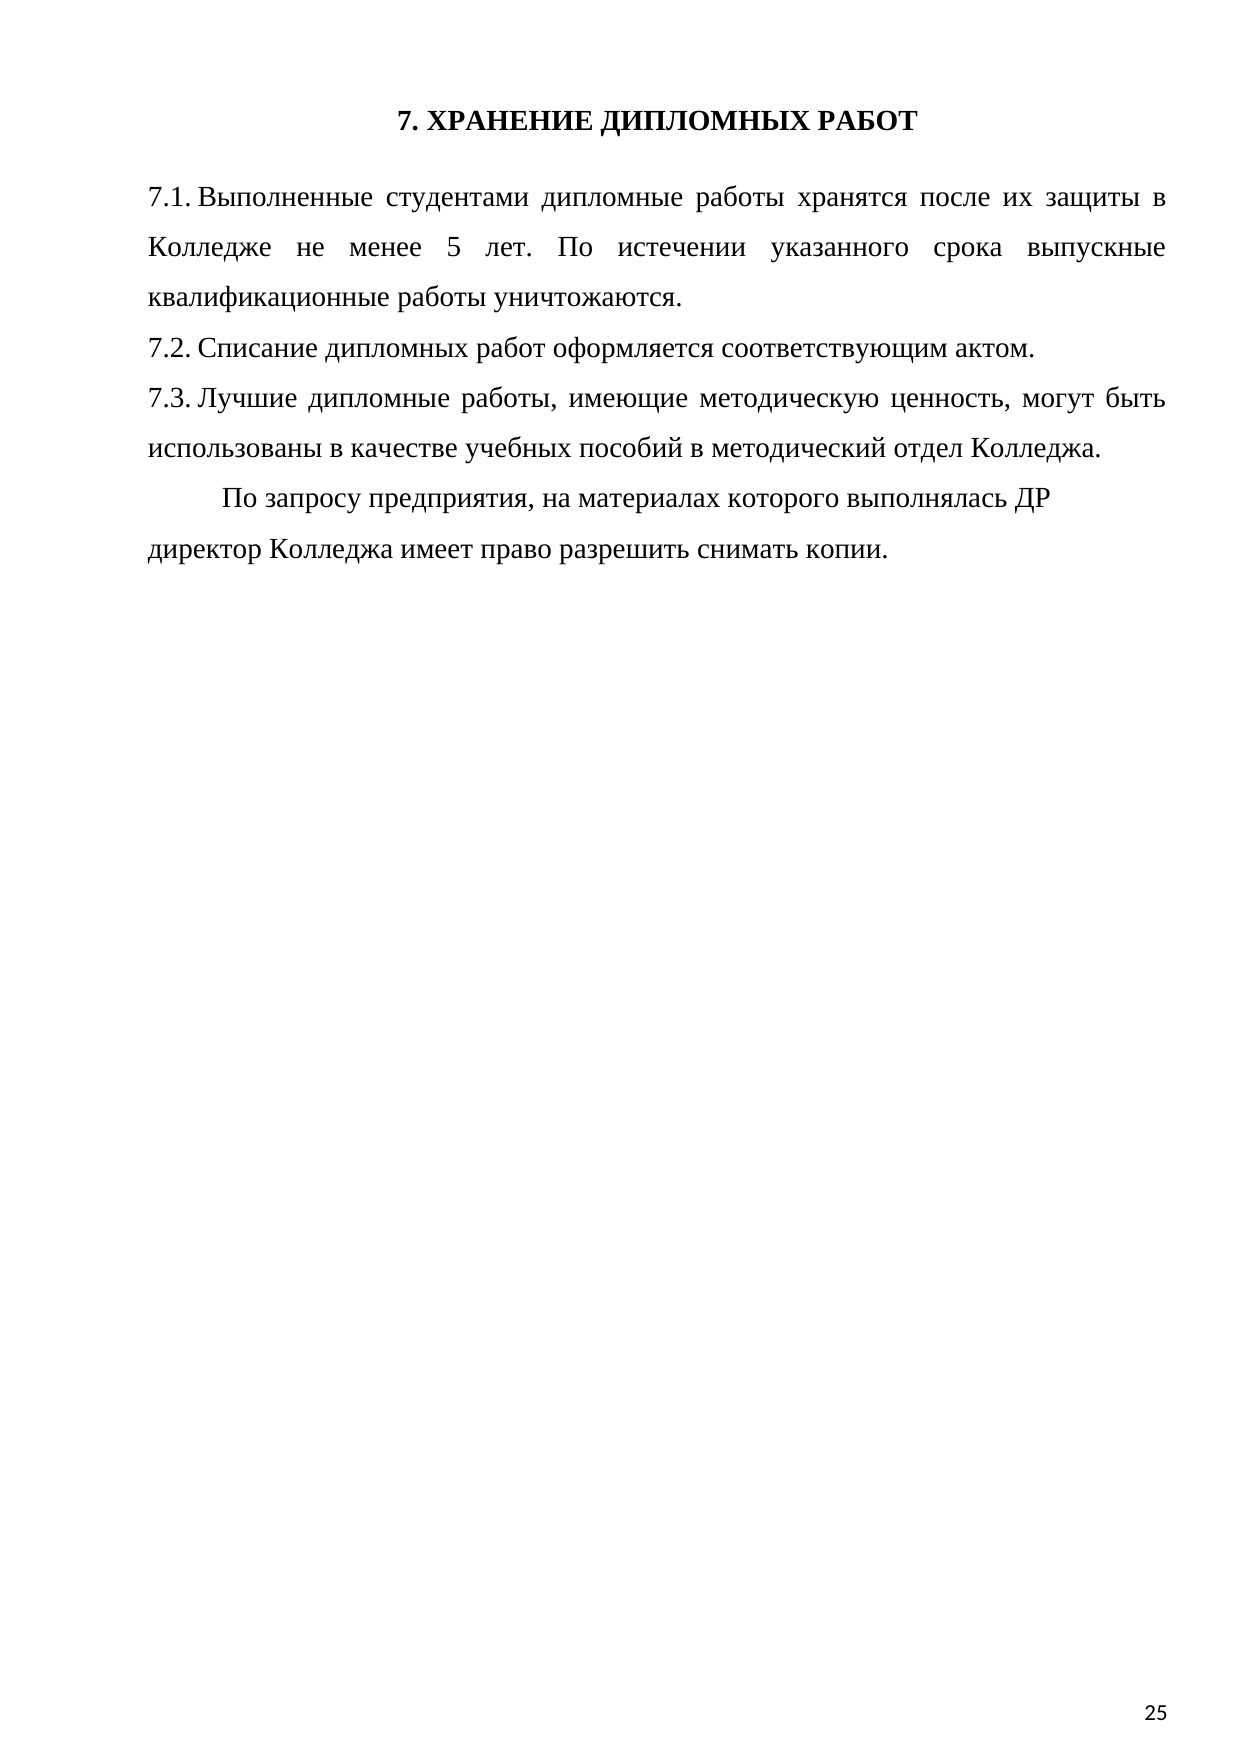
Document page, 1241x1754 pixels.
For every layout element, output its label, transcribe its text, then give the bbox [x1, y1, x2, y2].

subtitle ХРАНЕНИЕ ДИПЛОМНЫХ РАБОТ [148, 103, 1167, 137]
text По запросу предприятия, на материалах которого выполнялась ДР директор Колледжа имеет право разрешить снимать копии. [148, 481, 1167, 564]
list Списание дипломных работ оформляется соответствующим актом. [148, 330, 1167, 363]
list Выполненные студентами дипломные работы хранятся после их защиты в Колледже не менее 5 лет. По истечении указанного срока выпускные квалификационные работы уничтожаются. [148, 179, 1167, 313]
list Лучшие дипломные работы, имеющие методическую ценность, могут быть использованы в качестве учебных пособий в методический отдел Колледжа. [148, 380, 1167, 464]
